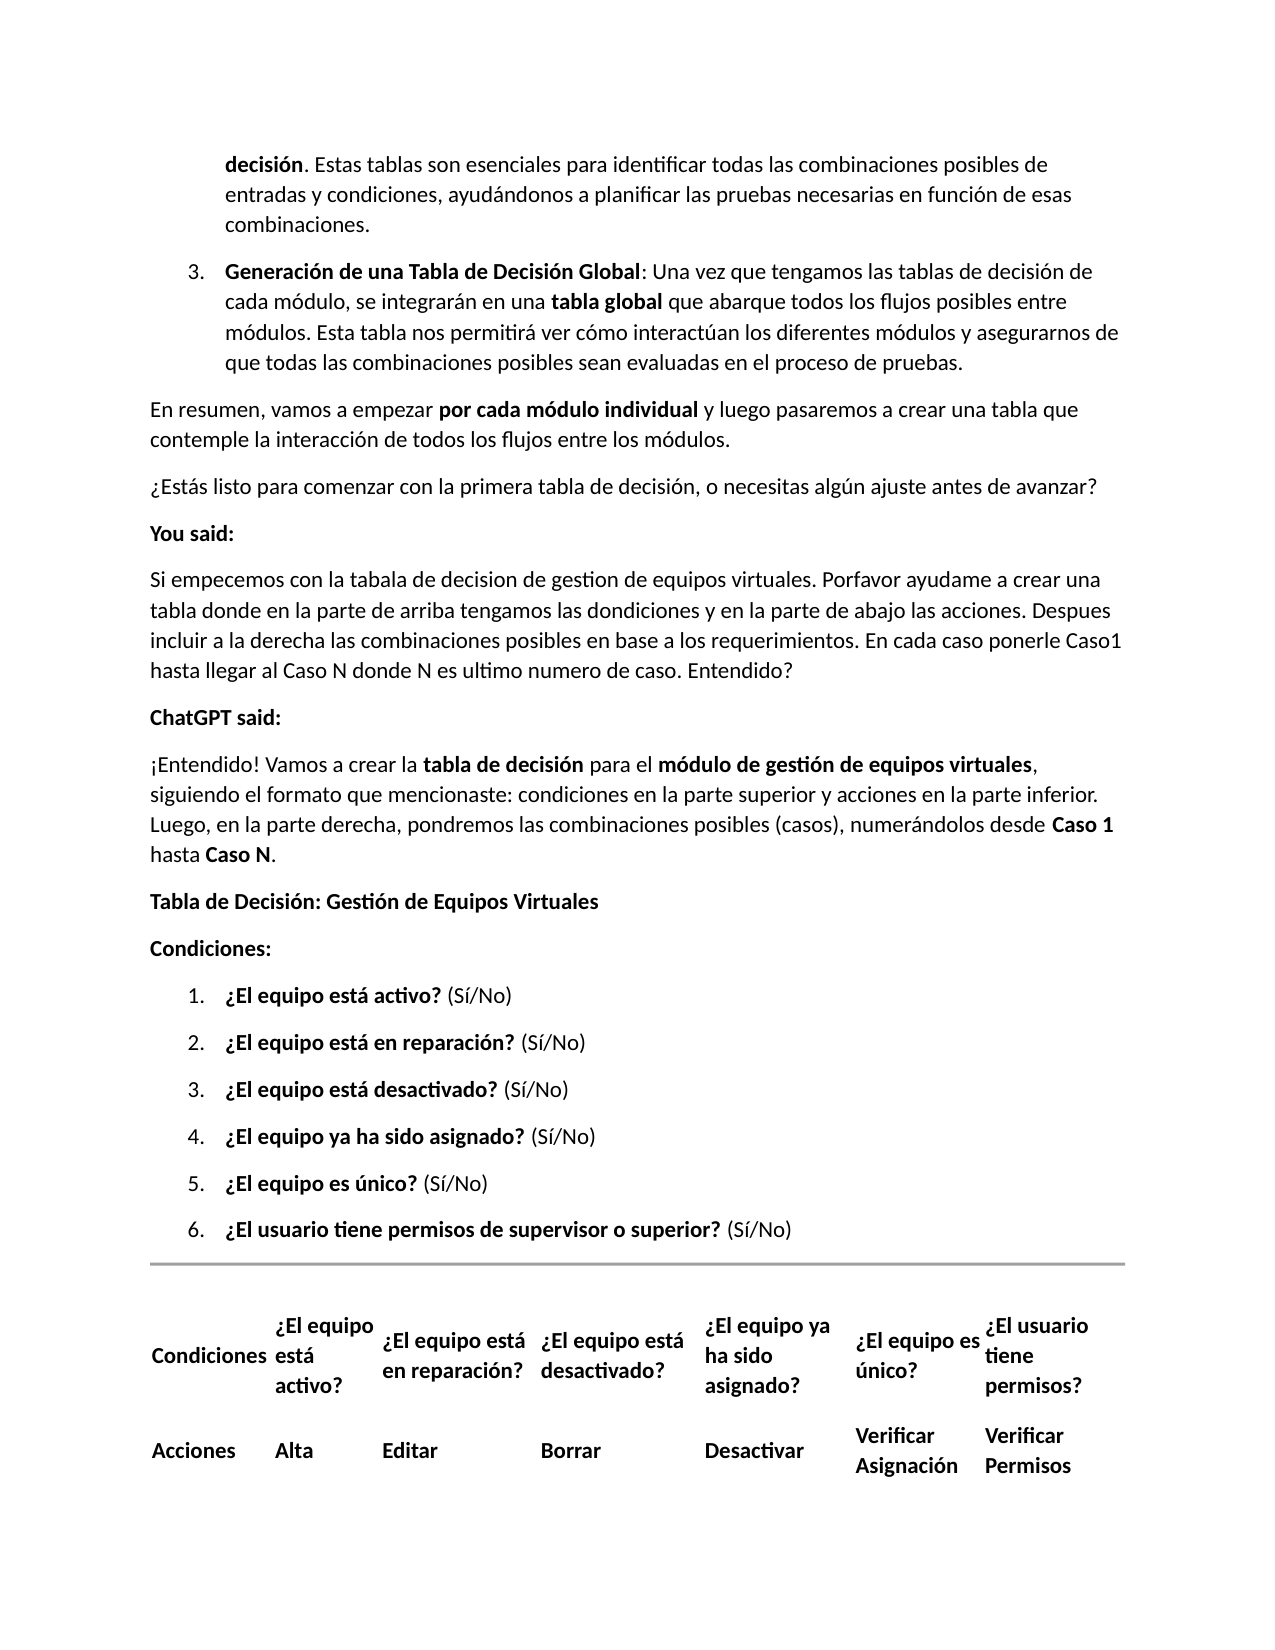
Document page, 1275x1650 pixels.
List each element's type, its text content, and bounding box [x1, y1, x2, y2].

table_header ¿El equipo está activo? [273, 1309, 381, 1420]
text ¡Entendido! Vamos a crear la tabla de decisión para el módulo de gestión de equipos virtuales, siguiendo el formato que mencionaste: condiciones en la parte superior y acciones en la parte inferior. Luego, en la parte derecha, pondremos las combinaciones posibles (casos), numerándolos desde Caso 1 hasta Caso N. [150, 750, 1125, 869]
text Si empecemos con la tabala de decision de gestion de equipos virtuales. Porfavor ayudame a crear una tabla donde en la parte de arriba tengamos las dondiciones y en la parte de abajo las acciones. Despues incluir a la derecha las combinaciones posibles en base a los requerimientos. En cada caso ponerle Caso1 hasta llegar al Caso N donde N es ultimo numero de caso. Entendido? [150, 566, 1125, 684]
list ¿El equipo es único? (Sí/No) [187, 1169, 1125, 1197]
table_header ¿El equipo está desactivado? [539, 1309, 703, 1420]
text Condiciones: [150, 934, 1125, 962]
table_header ¿El equipo es único? [854, 1309, 983, 1420]
table_cell Alta [273, 1420, 381, 1500]
table_cell Verificar Permisos [983, 1420, 1125, 1500]
table_cell Desactivar [703, 1420, 854, 1500]
table_cell Borrar [539, 1420, 703, 1500]
list ¿El equipo está activo? (Sí/No) [187, 981, 1125, 1009]
list ¿El equipo está en reparación? (Sí/No) [187, 1028, 1125, 1056]
text ChatGPT said: [150, 703, 1125, 731]
list ¿El usuario tiene permisos de supervisor o superior? (Sí/No) [187, 1216, 1125, 1244]
table_header Condiciones [150, 1309, 273, 1420]
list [187, 150, 1125, 238]
list ¿El equipo está desactivado? (Sí/No) [187, 1075, 1125, 1103]
table_cell Acciones [150, 1420, 273, 1500]
table_header ¿El equipo está en reparación? [381, 1309, 539, 1420]
text En resumen, vamos a empezar por cada módulo individual y luego pasaremos a crear una tabla que contemple la interacción de todos los flujos entre los módulos. [150, 395, 1125, 453]
text You said: [150, 519, 1125, 547]
table_cell Verificar Asignación [854, 1420, 983, 1500]
list Generación de una Tabla de Decisión Global: Una vez que tengamos las tablas de decisión de cada módulo, se integrarán en una tabla global que abarque todos los flujos posibles entre módulos. Esta tabla nos permitirá ver cómo interactúan los diferentes módulos y asegurarnos de que todas las combinaciones posibles sean evaluadas en el proceso de pruebas. [187, 257, 1125, 376]
text ¿Estás listo para comenzar con la primera tabla de decisión, o necesitas algún ajuste antes de avanzar? [150, 472, 1125, 500]
table_header ¿El usuario tiene permisos? [983, 1309, 1125, 1420]
list ¿El equipo ya ha sido asignado? (Sí/No) [187, 1122, 1125, 1150]
table_cell Editar [381, 1420, 539, 1500]
text Tabla de Decisión: Gestión de Equipos Virtuales [150, 887, 1125, 916]
table_header ¿El equipo ya ha sido asignado? [703, 1309, 854, 1420]
